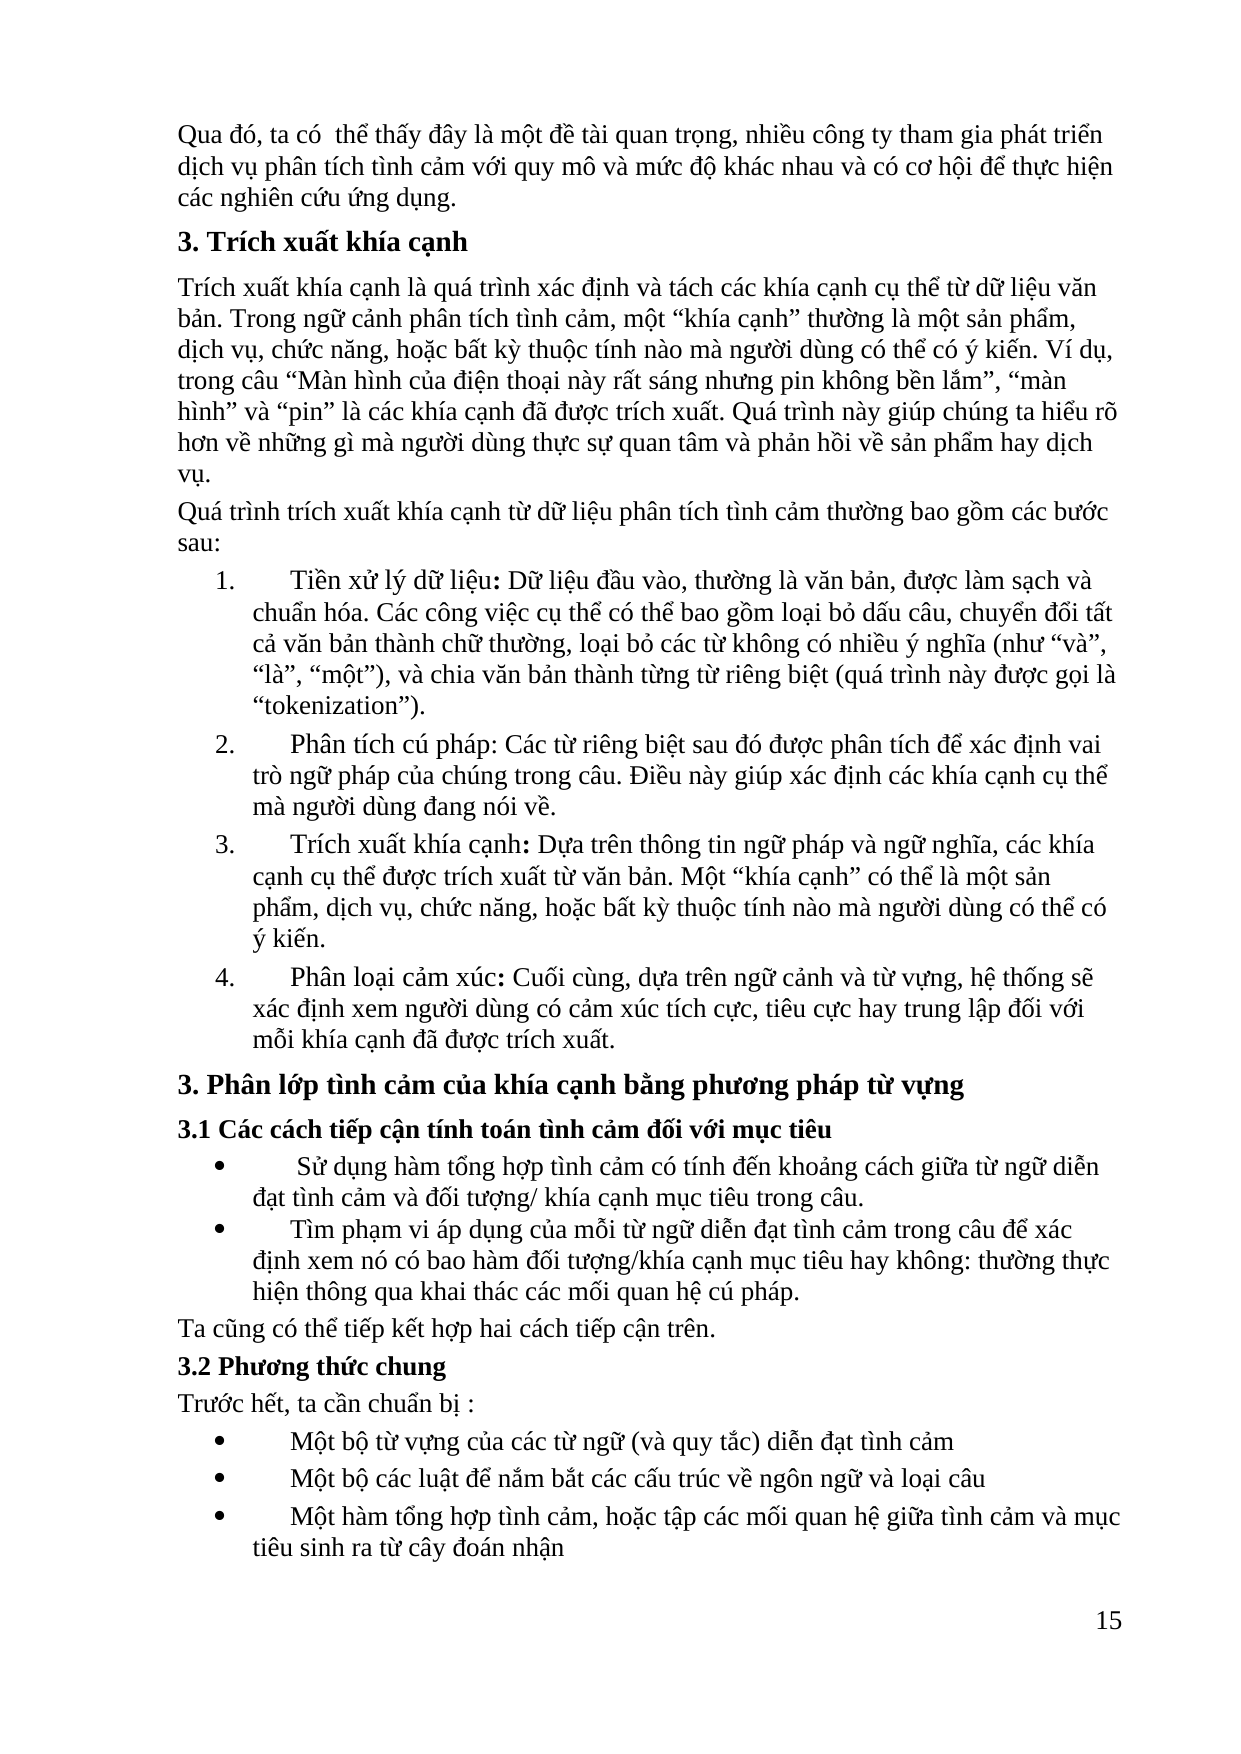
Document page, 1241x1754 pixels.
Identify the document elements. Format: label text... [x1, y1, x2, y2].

text Qua đó, ta có thể thấy đây là một đề tài quan trọng, nhiều công ty tham gia phát triển dịch vụ phân tích tình cảm với quy mô và mức độ khác nhau và có cơ hội để thực hiện các nghiên cứu ứng dụng. [177, 119, 1122, 212]
list Tiền xử lý dữ liệu: Dữ liệu đầu vào, thường là văn bản, được làm sạch và chuẩn hóa. Các công việc cụ thể có thể bao gồm loại bỏ dấu câu, chuyển đổi tất cả văn bản thành chữ thường, loại bỏ các từ không có nhiều ý nghĩa (như “và”, “là”, “một”), và chia văn bản thành từng từ riêng biệt (quá trình này được gọi là “tokenization”). [215, 563, 1122, 720]
list Phân tích cú pháp: Các từ riêng biệt sau đó được phân tích để xác định vai trò ngữ pháp của chúng trong câu. Điều này giúp xác định các khía cạnh cụ thể mà người dùng đang nói về. [215, 727, 1122, 821]
text Trước hết, ta cần chuẩn bị : [177, 1387, 1122, 1418]
text 3.1 Các cách tiếp cận tính toán tình cảm đối với mục tiêu [177, 1113, 1122, 1144]
text 3.2 Phương thức chung [177, 1350, 1122, 1381]
list Tìm phạm vi áp dụng của mỗi từ ngữ diễn đạt tình cảm trong câu để xác định xem nó có bao hàm đối tượng/khía cạnh mục tiêu hay không: thường thực hiện thông qua khai thác các mối quan hệ cú pháp. [215, 1213, 1122, 1306]
text Trích xuất khía cạnh là quá trình xác định và tách các khía cạnh cụ thể từ dữ liệu văn bản. Trong ngữ cảnh phân tích tình cảm, một “khía cạnh” thường là một sản phẩm, dịch vụ, chức năng, hoặc bất kỳ thuộc tính nào mà người dùng có thể có ý kiến. Ví dụ, trong câu “Màn hình của điện thoại này rất sáng nhưng pin không bền lắm”, “màn hình” và “pin” là các khía cạnh đã được trích xuất. Quá trình này giúp chúng ta hiểu rõ hơn về những gì mà người dùng thực sự quan tâm và phản hồi về sản phẩm hay dịch vụ. [177, 271, 1122, 489]
list Phân loại cảm xúc: Cuối cùng, dựa trên ngữ cảnh và từ vựng, hệ thống sẽ xác định xem người dùng có cảm xúc tích cực, tiêu cực hay trung lập đối với mỗi khía cạnh đã được trích xuất. [215, 960, 1122, 1054]
subtitle 3. Trích xuất khía cạnh [177, 224, 1122, 258]
text Ta cũng có thể tiếp kết hợp hai cách tiếp cận trên. [177, 1312, 1122, 1344]
list Trích xuất khía cạnh: Dựa trên thông tin ngữ pháp và ngữ nghĩa, các khía cạnh cụ thể được trích xuất từ văn bản. Một “khía cạnh” có thể là một sản phẩm, dịch vụ, chức năng, hoặc bất kỳ thuộc tính nào mà người dùng có thể có ý kiến. [215, 828, 1122, 953]
list Một bộ từ vựng của các từ ngữ (và quy tắc) diễn đạt tình cảm [215, 1425, 1122, 1456]
text Quá trình trích xuất khía cạnh từ dữ liệu phân tích tình cảm thường bao gồm các bước sau: [177, 495, 1122, 557]
list Sử dụng hàm tổng hợp tình cảm có tính đến khoảng cách giữa từ ngữ diễn đạt tình cảm và đối tượng/ khía cạnh mục tiêu trong câu. [215, 1150, 1122, 1213]
list Một hàm tổng hợp tình cảm, hoặc tập các mối quan hệ giữa tình cảm và mục tiêu sinh ra từ cây đoán nhận [215, 1500, 1122, 1562]
list Một bộ các luật để nắm bắt các cấu trúc về ngôn ngữ và loại câu [215, 1462, 1122, 1493]
subtitle 3. Phân lớp tình cảm của khía cạnh bằng phương pháp từ vựng [177, 1067, 1122, 1100]
